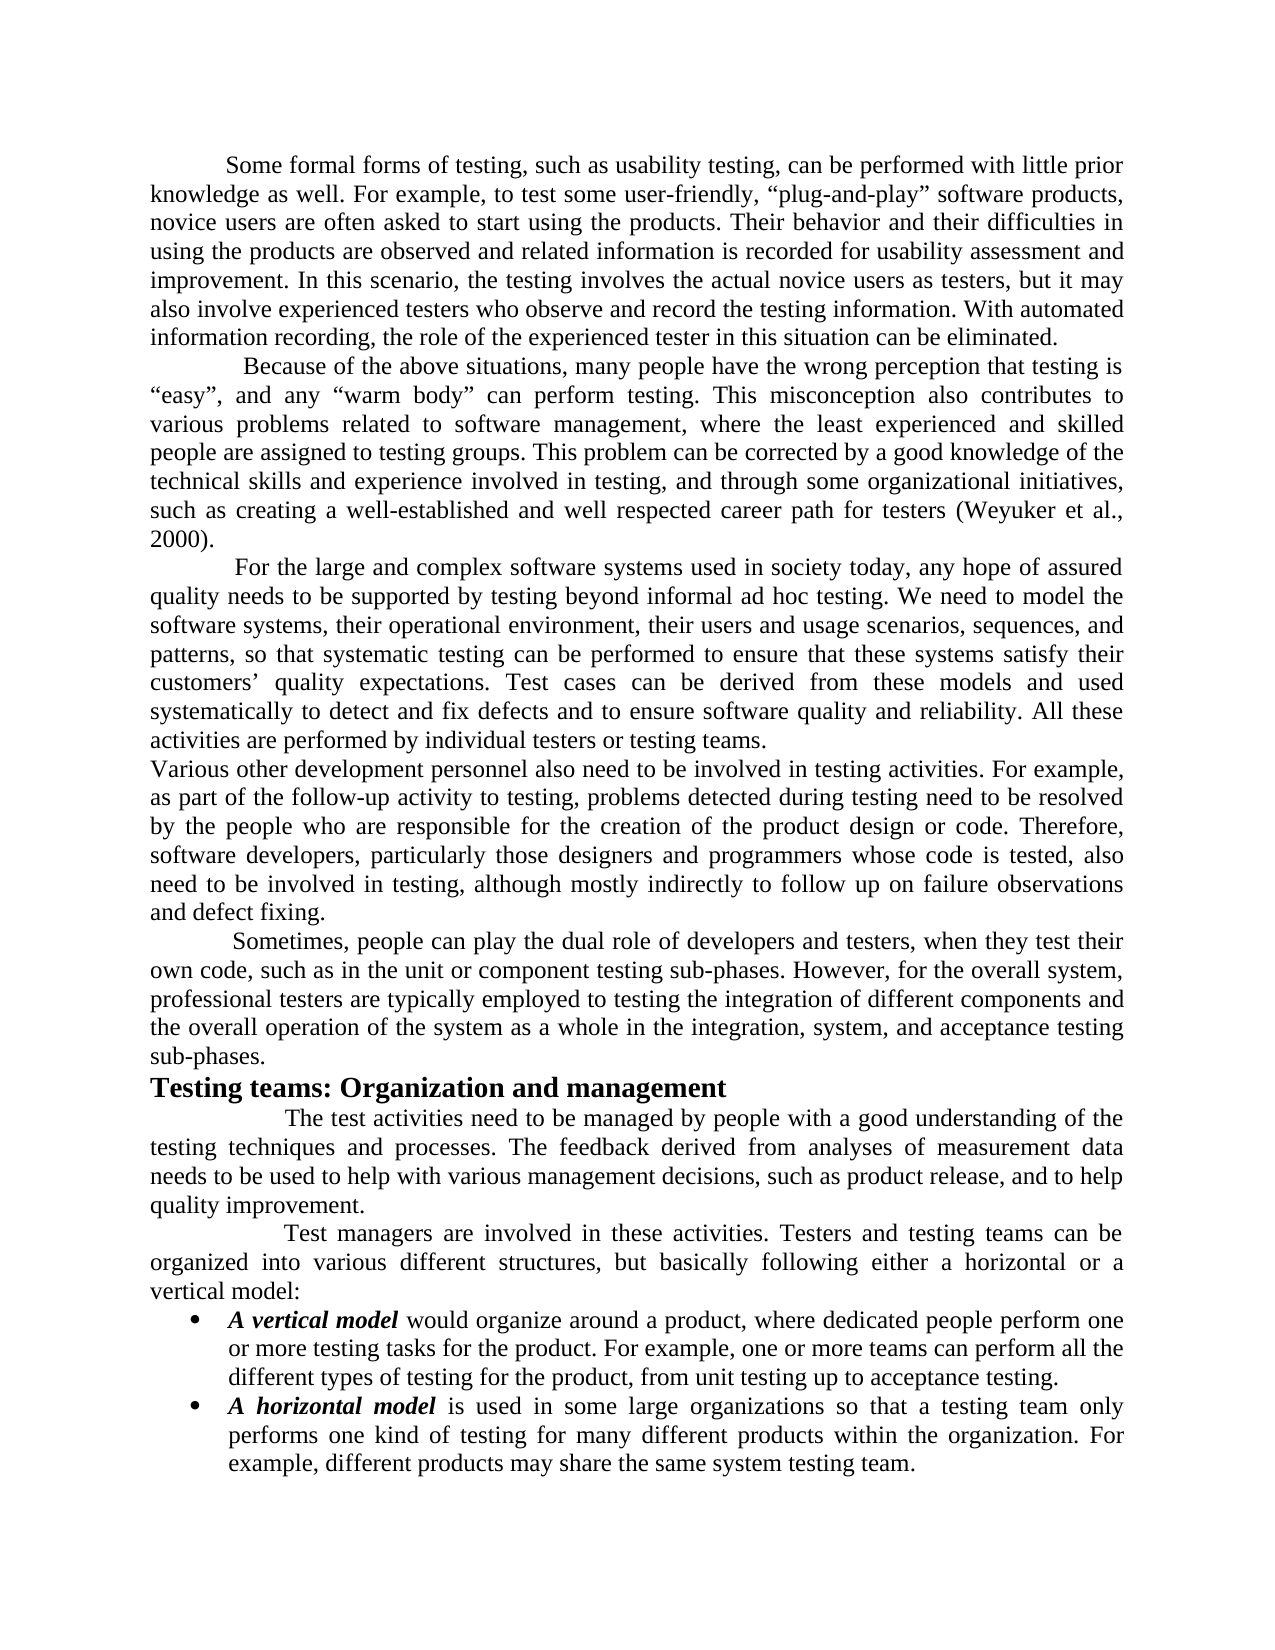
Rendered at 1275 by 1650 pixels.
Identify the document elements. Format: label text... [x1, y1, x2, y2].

text Testing teams: Organization and management [150, 1070, 1125, 1103]
list A horizontal model is used in some large organizations so that a testing team only performs one kind of testing for many different products within the organization. For example, different products may share the same system testing team. [191, 1391, 1125, 1477]
text For the large and complex software systems used in society today, any hope of assured quality needs to be supported by testing beyond informal ad hoc testing. We need to model the software systems, their operational environment, their users and usage scenarios, sequences, and patterns, so that systematic testing can be performed to ensure that these systems satisfy their customers’ quality expectations. Test cases can be derived from these models and used systematically to detect and fix defects and to ensure software quality and reliability. All these activities are performed by individual testers or testing teams. [150, 552, 1125, 754]
text Some formal forms of testing, such as usability testing, can be performed with little prior knowledge as well. For example, to test some user-friendly, “plug-and-play” software products, novice users are often asked to start using the products. Their behavior and their difficulties in using the products are observed and related information is recorded for usability assessment and improvement. In this scenario, the testing involves the actual novice users as testers, but it may also involve experienced testers who observe and record the testing information. With automated information recording, the role of the experienced tester in this situation can be eliminated. [150, 150, 1125, 351]
text Because of the above situations, many people have the wrong perception that testing is “easy”, and any “warm body” can perform testing. This misconception also contributes to various problems related to software management, where the least experienced and skilled people are assigned to testing groups. This problem can be corrected by a good knowledge of the technical skills and experience involved in testing, and through some organizational initiatives, such as creating a well-established and well respected career path for testers (Weyuker et al., 2000). [150, 351, 1125, 552]
list A vertical model would organize around a product, where dedicated people perform one or more testing tasks for the product. For example, one or more teams can perform all the different types of testing for the product, from unit testing up to acceptance testing. [191, 1305, 1125, 1391]
text The test activities need to be managed by people with a good understanding of the testing techniques and processes. The feedback derived from analyses of measurement data needs to be used to help with various management decisions, such as product release, and to help quality improvement. [150, 1103, 1125, 1218]
text Test managers are involved in these activities. Testers and testing teams can be organized into various different structures, but basically following either a horizontal or a vertical model: [150, 1218, 1125, 1305]
text Various other development personnel also need to be involved in testing activities. For example, as part of the follow-up activity to testing, problems detected during testing need to be resolved by the people who are responsible for the creation of the product design or code. Therefore, software developers, particularly those designers and programmers whose code is tested, also need to be involved in testing, although mostly indirectly to follow up on failure observations and defect fixing. [150, 754, 1125, 926]
text Sometimes, people can play the dual role of developers and testers, when they test their own code, such as in the unit or component testing sub-phases. However, for the overall system, professional testers are typically employed to testing the integration of different components and the overall operation of the system as a whole in the integration, system, and acceptance testing sub-phases. [150, 926, 1125, 1070]
